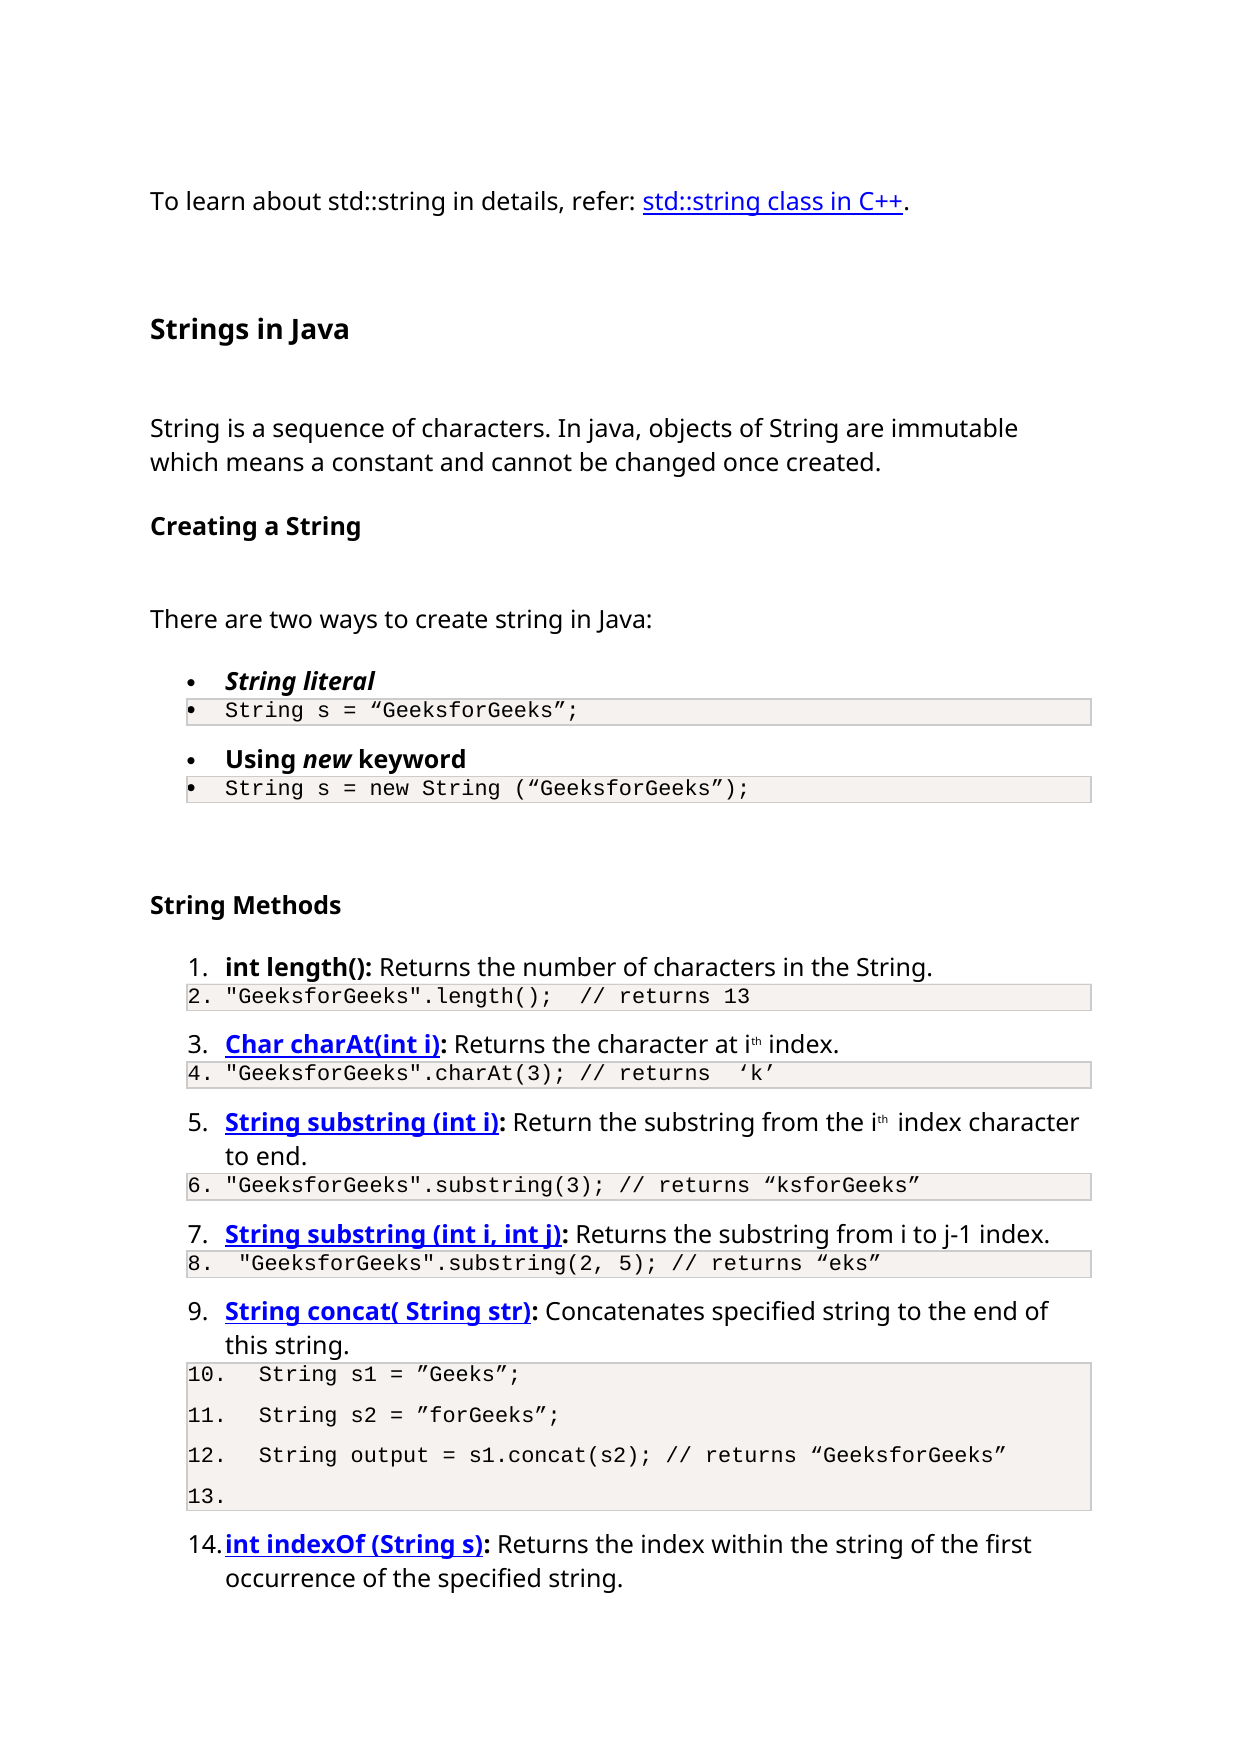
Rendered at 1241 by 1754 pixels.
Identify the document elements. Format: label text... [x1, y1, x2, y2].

list String output = s1.concat(s2); // returns “GeeksforGeeks” [188, 1443, 1090, 1469]
list String s = “GeeksforGeeks”; [188, 700, 1090, 724]
list String s = new String (“GeeksforGeeks”); [188, 777, 1090, 802]
list "GeeksforGeeks".substring(3); // returns “ksforGeeks” [188, 1174, 1090, 1199]
text To learn about std::string in details, refer: std::string class in C++. [150, 150, 1090, 280]
list String s1 = ”Geeks”; [188, 1364, 1090, 1388]
text String is a sequence of characters. In java, objects of String are immutable which means a constant and cannot be changed once created. [150, 377, 1090, 507]
text Creating a String [150, 507, 1090, 543]
text There are two ways to create string in Java: [150, 568, 1090, 664]
list int length(): Returns the number of characters in the String. [187, 949, 1090, 983]
list String literal [187, 664, 1090, 698]
list String substring (int i): Return the substring from the ith index character to end. [187, 1104, 1090, 1173]
list "GeeksforGeeks".length(); // returns 13 [188, 985, 1090, 1010]
text String Methods [150, 819, 1090, 949]
text Strings in Java [150, 309, 1090, 348]
list String substring (int i, int j): Returns the substring from i to j-1 index. [187, 1216, 1090, 1250]
list String s2 = ”forGeeks”; [188, 1402, 1090, 1429]
list "GeeksforGeeks".substring(2, 5); // returns “eks” [188, 1252, 1090, 1277]
list Char charAt(int i): Returns the character at ith index. [187, 1027, 1090, 1061]
list Using new keyword [187, 742, 1090, 776]
list int indexOf (String s): Returns the index within the string of the first occurrence of the specified string. [187, 1527, 1090, 1595]
list "GeeksforGeeks".charAt(3); // returns ‘k’ [188, 1063, 1090, 1087]
list String concat( String str): Concatenates specified string to the end of this string. [187, 1294, 1090, 1362]
